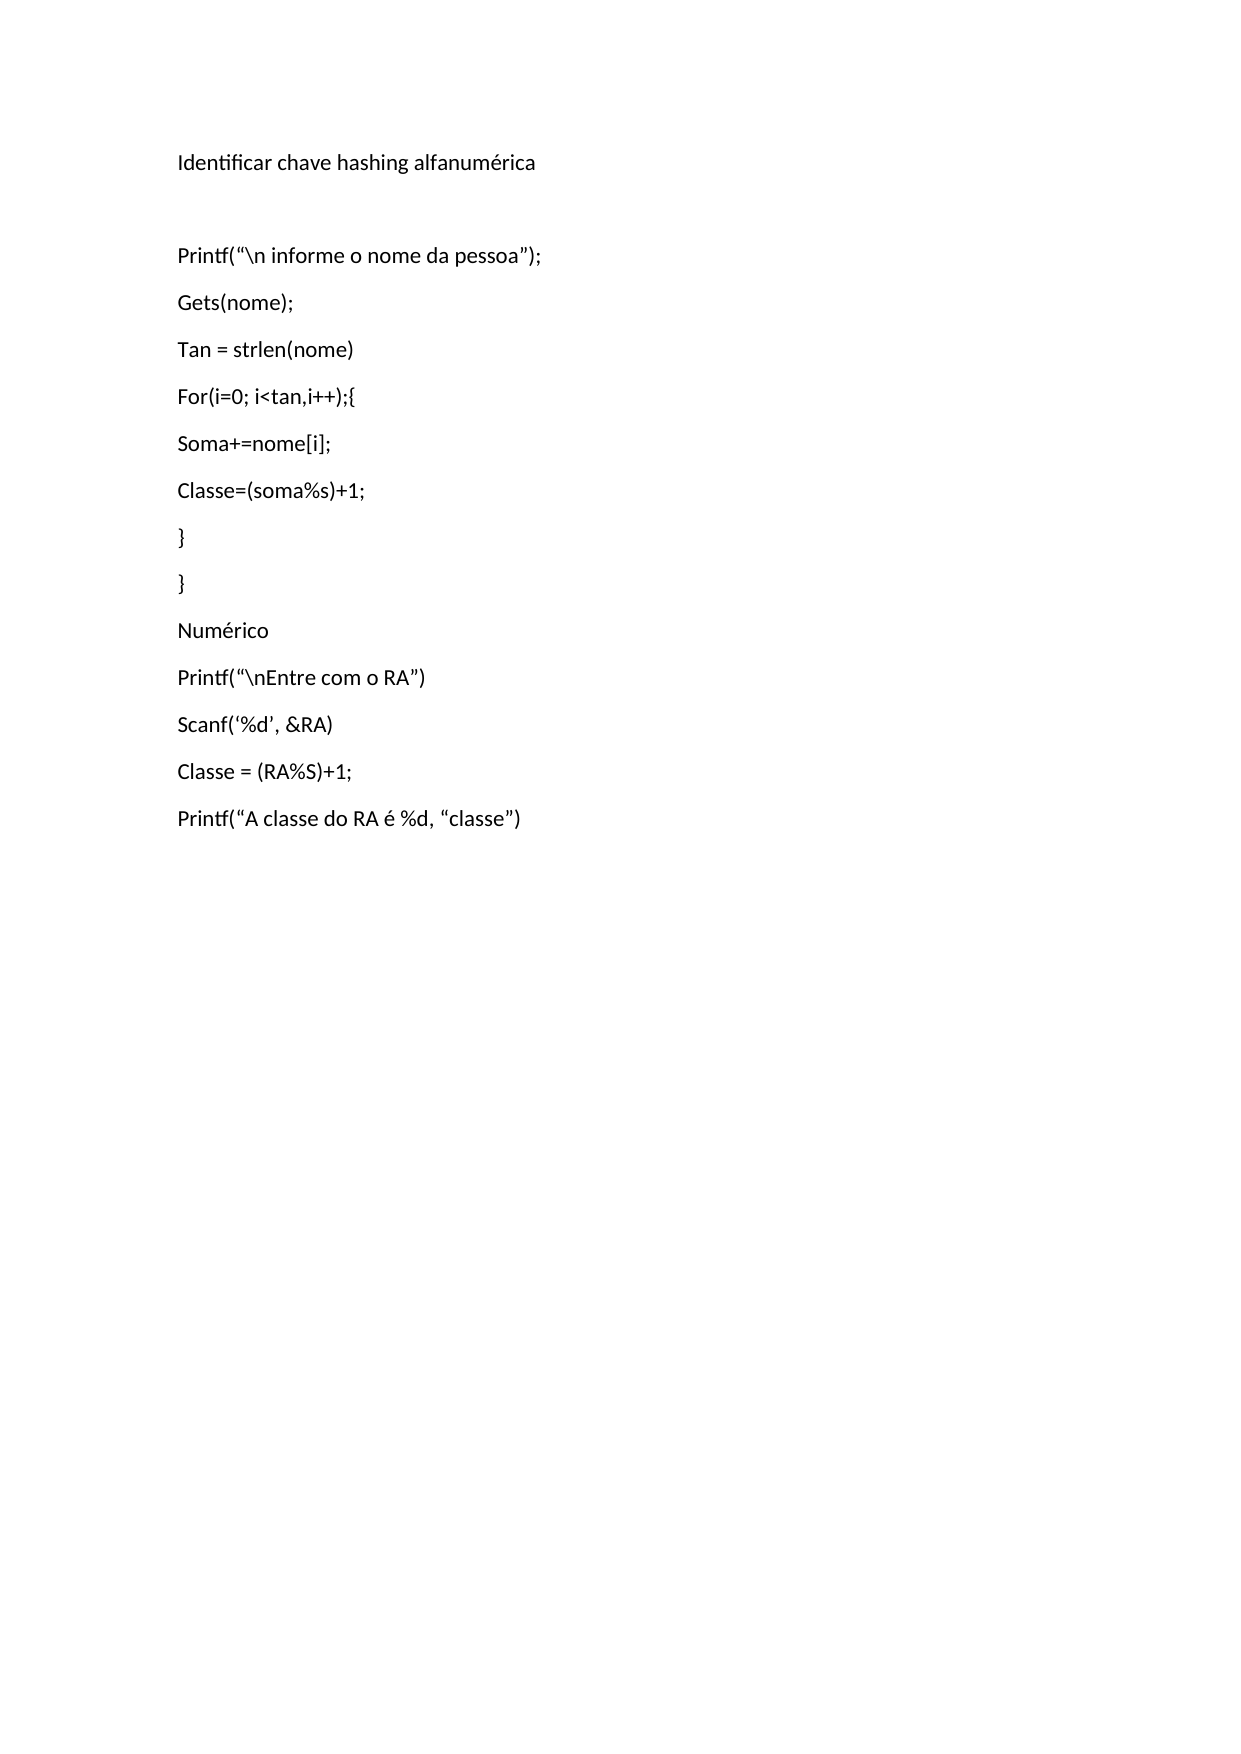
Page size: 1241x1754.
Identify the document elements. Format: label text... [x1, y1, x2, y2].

text Printf(“\nEntre com o RA”) [177, 663, 1063, 691]
text Printf(“A classe do RA é %d, “classe”) [177, 804, 1063, 832]
text Identificar chave hashing alfanumérica [177, 148, 1063, 176]
text Numérico [177, 616, 1063, 644]
text Tan = strlen(nome) [177, 335, 1063, 363]
text Gets(nome); [177, 288, 1063, 316]
text Soma+=nome[i]; [177, 429, 1063, 457]
text For(i=0; i<tan,i++);{ [177, 382, 1063, 410]
text } [177, 569, 1063, 597]
text Scanf(‘%d’, &RA) [177, 710, 1063, 738]
text } [177, 523, 1063, 551]
text Classe=(soma%s)+1; [177, 476, 1063, 504]
text Printf(“\n informe o nome da pessoa”); [177, 241, 1063, 269]
text Classe = (RA%S)+1; [177, 757, 1063, 785]
